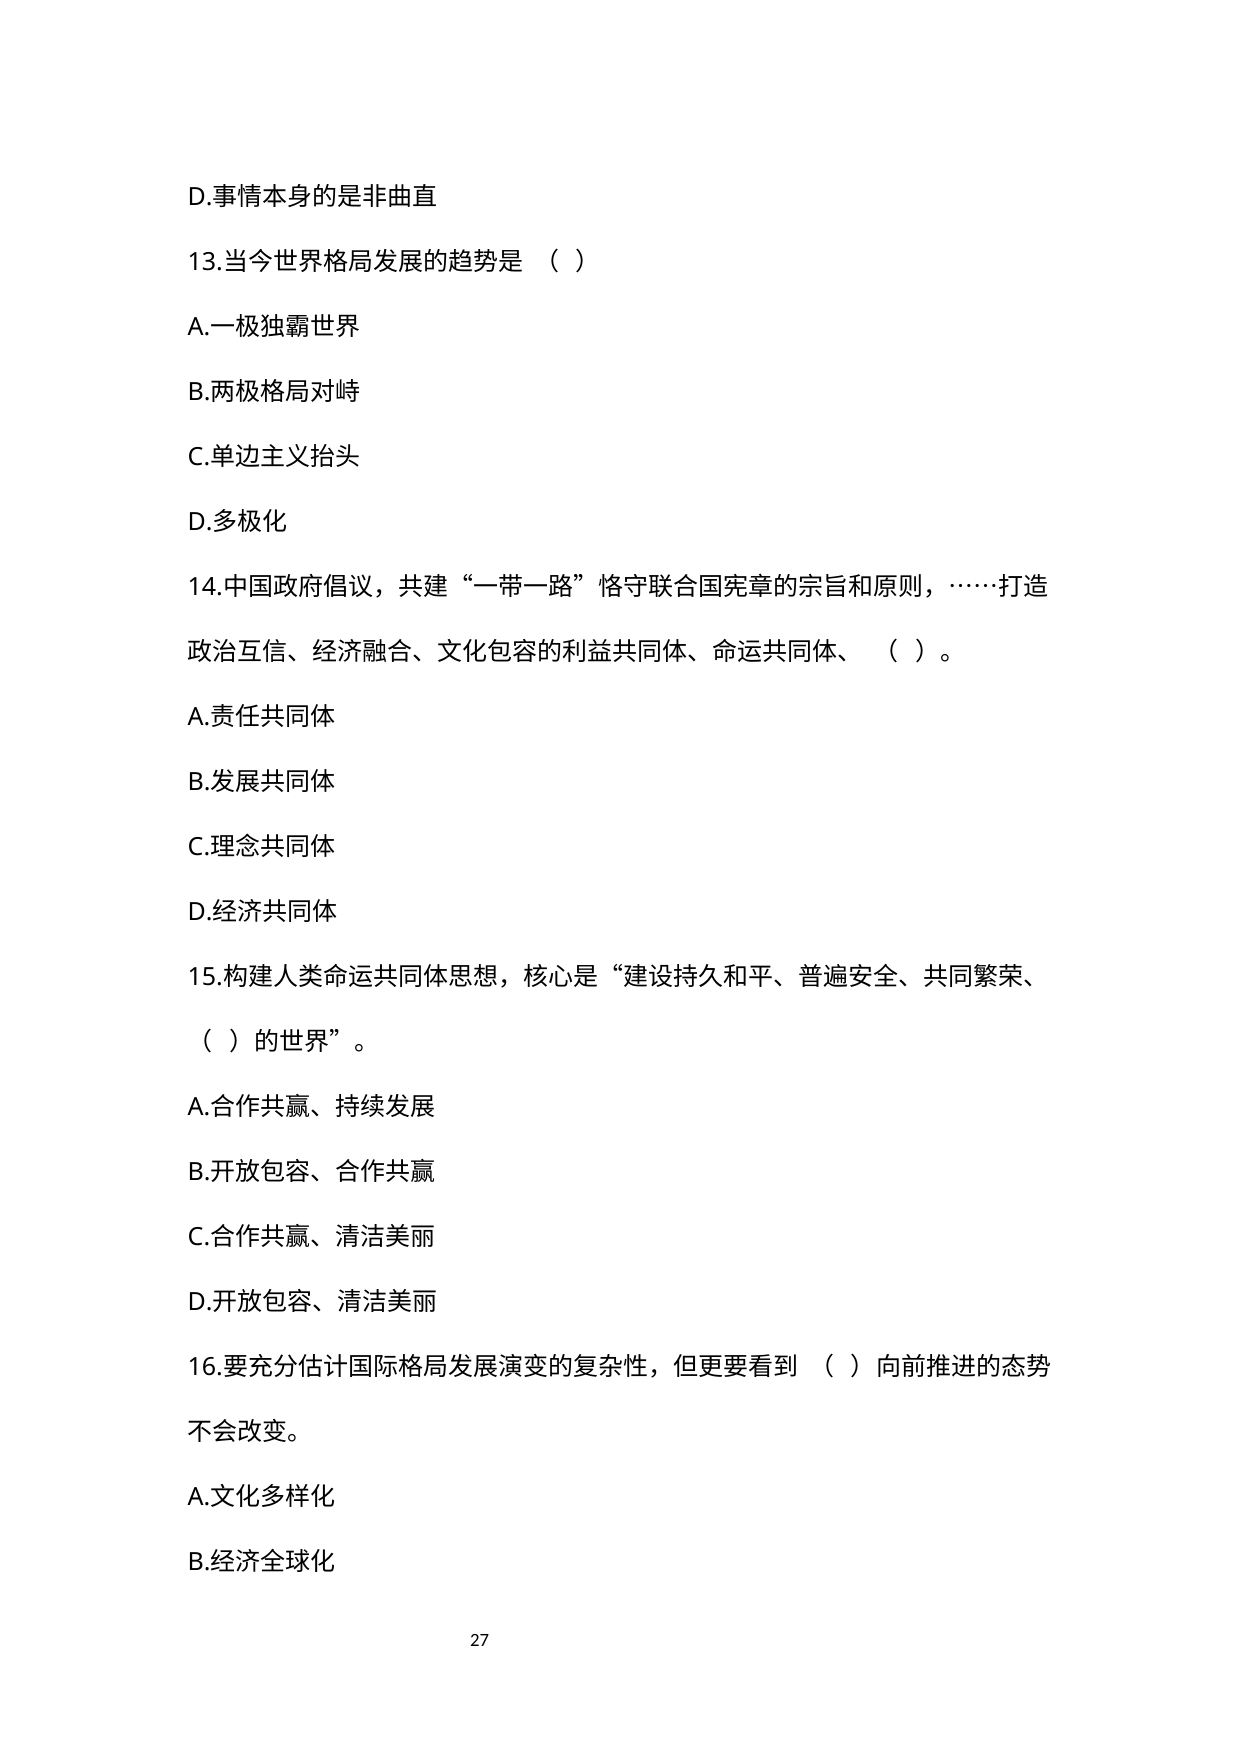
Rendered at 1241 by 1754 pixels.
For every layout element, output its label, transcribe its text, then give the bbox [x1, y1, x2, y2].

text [187, 1332, 1053, 1592]
text A.合作共赢、持续发展 [187, 1072, 1053, 1137]
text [187, 162, 1053, 1072]
text D.开放包容、清洁美丽 [187, 1267, 1053, 1332]
text C.合作共赢、清洁美丽 [187, 1202, 1053, 1267]
text B.开放包容、合作共赢 [187, 1137, 1053, 1202]
